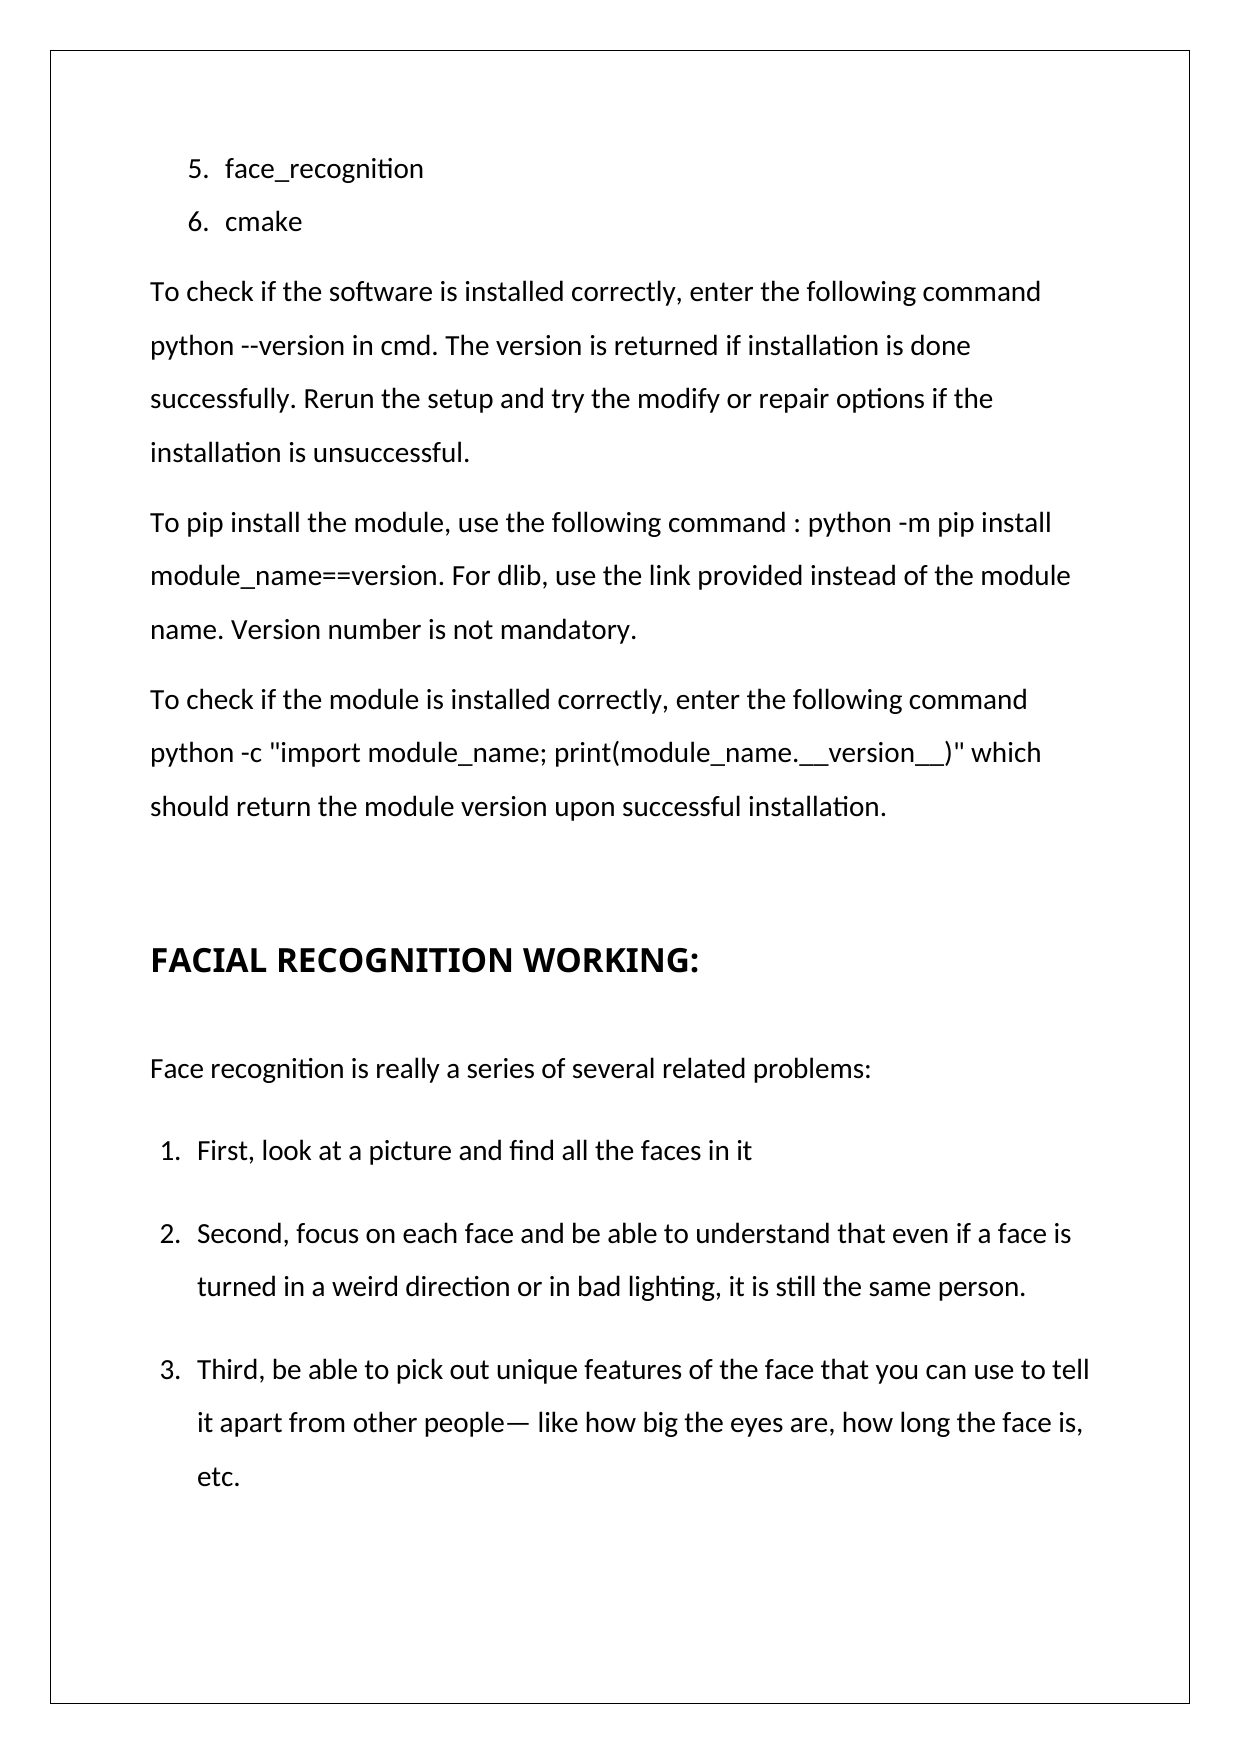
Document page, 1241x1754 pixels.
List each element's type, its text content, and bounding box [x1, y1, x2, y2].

subtitle FACIAL RECOGNITION WORKING: [150, 936, 1090, 982]
list face_recognition [187, 150, 1090, 186]
list cmake [187, 203, 1090, 239]
list First, look at a picture and find all the faces in it [159, 1132, 1090, 1168]
text Face recognition is really a series of several related problems: [150, 1050, 1090, 1085]
list Second, focus on each face and be able to understand that even if a face is turned in a weird direction or in bad lighting, it is still the same person. [159, 1215, 1090, 1304]
text To pip install the module, use the following command : python -m pip install module_name==version. For dlib, use the link provided instead of the module name. Version number is not mandatory. [150, 504, 1090, 646]
text To check if the software is installed correctly, enter the following command python --version in cmd. The version is returned if installation is done successfully. Rerun the setup and try the modify or repair options if the installation is unsuccessful. [150, 273, 1090, 469]
list Third, be able to pick out unique features of the face that you can use to tell it apart from other people— like how big the eyes are, how long the face is, etc. [159, 1351, 1090, 1493]
text To check if the module is installed correctly, enter the following command python -c "import module_name; print(module_name.__version__)" which should return the module version upon successful installation. [150, 681, 1090, 823]
